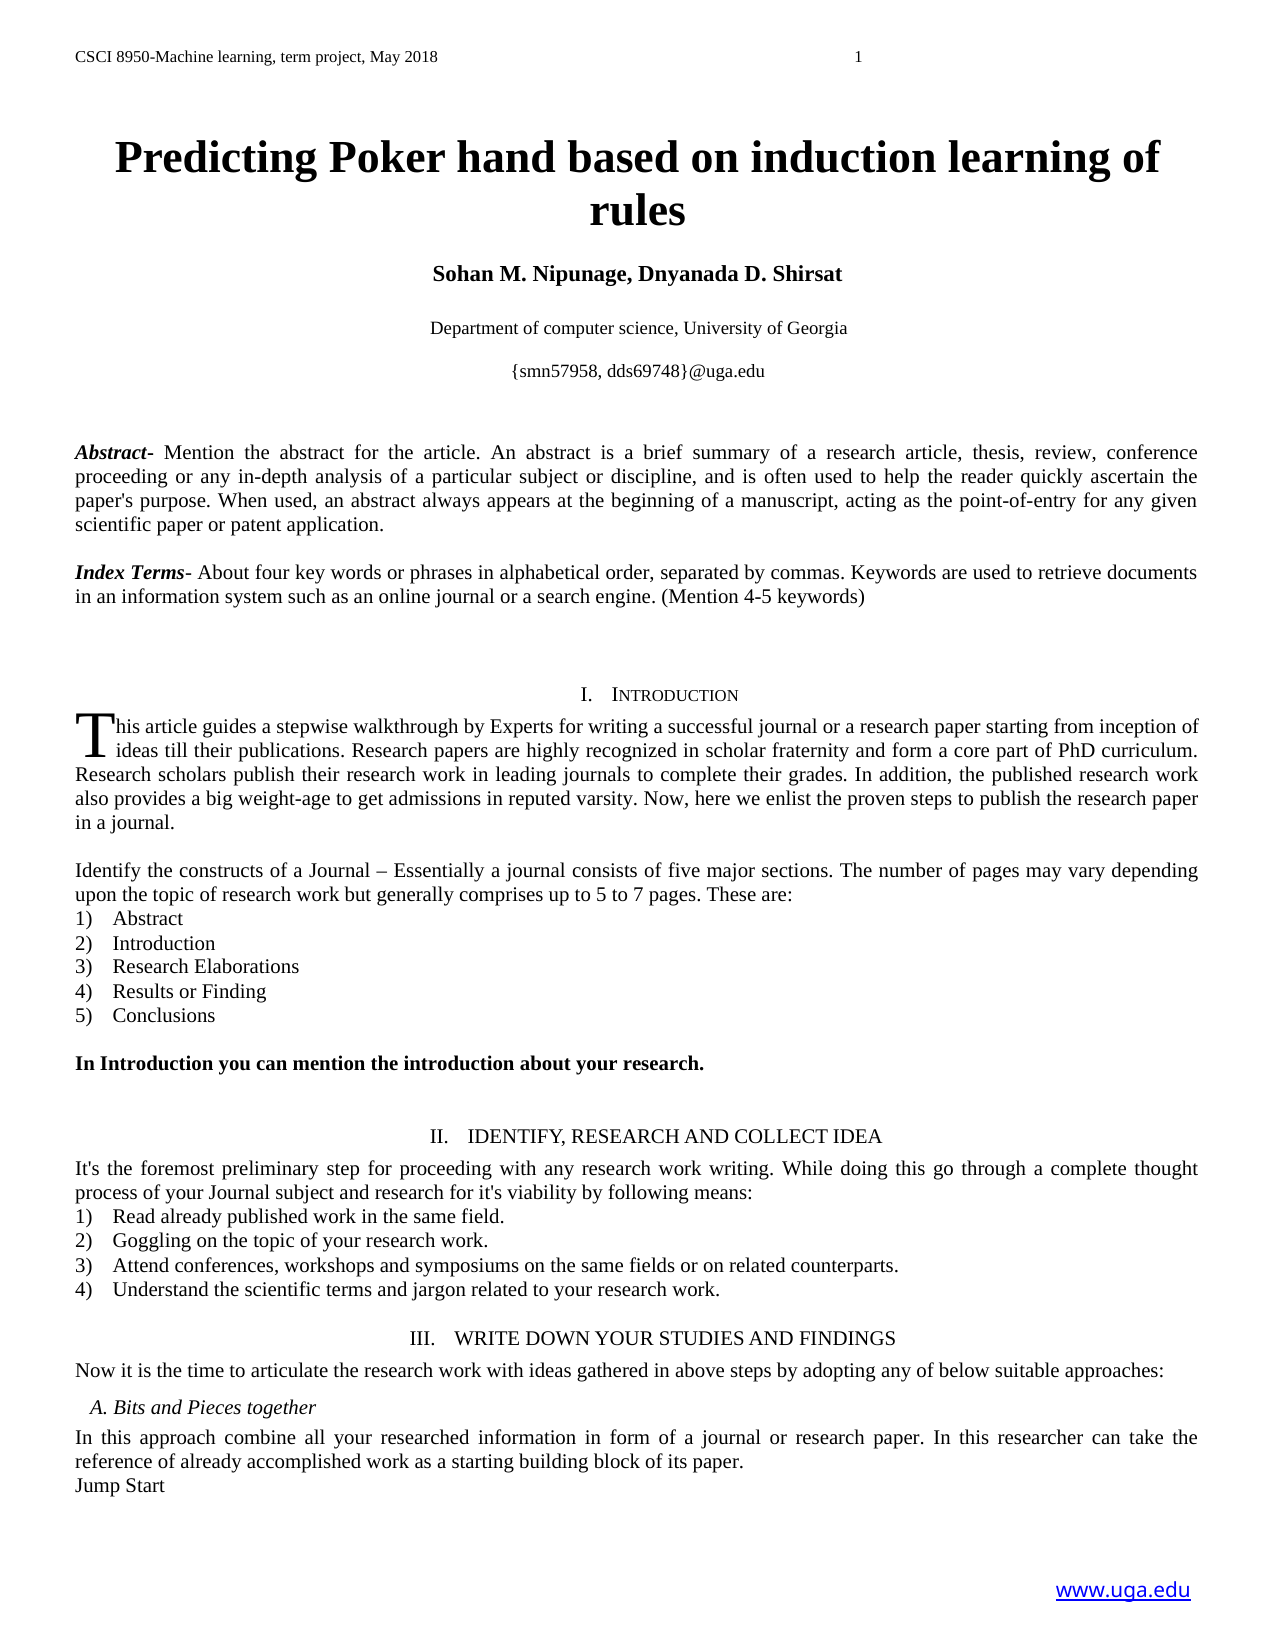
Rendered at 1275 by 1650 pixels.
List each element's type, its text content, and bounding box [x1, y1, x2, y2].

list Introduction [131, 681, 1200, 706]
list Research Elaborations [75, 954, 1200, 978]
text It's the foremost preliminary step for proceeding with any research work writing. While doing this go through a complete thought process of your Journal subject and research for it's viability by following means: [75, 1156, 1200, 1204]
list Introduction [75, 930, 1200, 954]
text Now it is the time to articulate the research work with ideas gathered in above steps by adopting any of below suitable approaches: [75, 1358, 1200, 1382]
list Conclusions [75, 1003, 1200, 1027]
subtitle Sohan M. Nipunage, Dnyanada D. Shirsat [75, 260, 1200, 287]
text his article guides a stepwise walkthrough by Experts for writing a successful journal or a research paper starting from inception of ideas till their publications. Research papers are highly recognized in scholar fraternity and form a core part of PhD curriculum. Research scholars publish their research work in leading journals to complete their grades. In addition, the published research work also provides a big weight-age to get admissions in reputed varsity. Now, here we enlist the proven steps to publish the research paper in a journal. [75, 714, 1200, 834]
text Index Terms- About four key words or phrases in alphabetical order, separated by commas. Keywords are used to retrieve documents in an information system such as an online journal or a search engine. (Mention 4-5 keywords) [75, 560, 1200, 608]
text In this approach combine all your researched information in form of a journal or research paper. In this researcher can take the reference of already accomplished work as a starting building block of its paper. [75, 1425, 1200, 1473]
text Jump Start [75, 1473, 1200, 1497]
text In Introduction you can mention the introduction about your research. [75, 1051, 1200, 1075]
subtitle Predicting Poker hand based on induction learning of rules [75, 130, 1200, 235]
list Read already published work in the same field. [75, 1204, 1200, 1228]
list Understand the scientific terms and jargon related to your research work. [75, 1277, 1200, 1301]
list IDENTIFY, RESEARCH COLLECT IDEA [131, 1124, 1200, 1148]
list Attend conferences, workshops and symposiums on the same fields or on related counterparts. [75, 1252, 1200, 1277]
subtitle A. Bits and Pieces together [90, 1394, 1200, 1419]
list Goggling on the topic of your research work. [75, 1228, 1200, 1252]
text Department of computer science, University of Georgia [75, 317, 1200, 339]
text {smn57958, dds69748}@uga.edu [75, 360, 1200, 382]
list Abstract [75, 906, 1200, 930]
text Identify the constructs of a Journal – Essentially a journal consists of five major sections. The number of pages may vary depending upon the topic of research work but generally comprises up to pages. These are: [75, 858, 1200, 906]
list WRITE DOWN YOUR STUDIES FINDINGS [131, 1326, 1200, 1350]
text Abstract- Mention the abstract for the article. An abstract is a brief summary of a research article, thesis, review, conference proceeding or any in-depth analysis of a particular subject or discipline, and is often used to help the reader quickly ascertain the paper's purpose. When used, an abstract always appears at the beginning of a manuscript, acting as the point-of-entry for any given scientific paper or patent application. [75, 440, 1200, 536]
list Results or Finding [75, 978, 1200, 1003]
